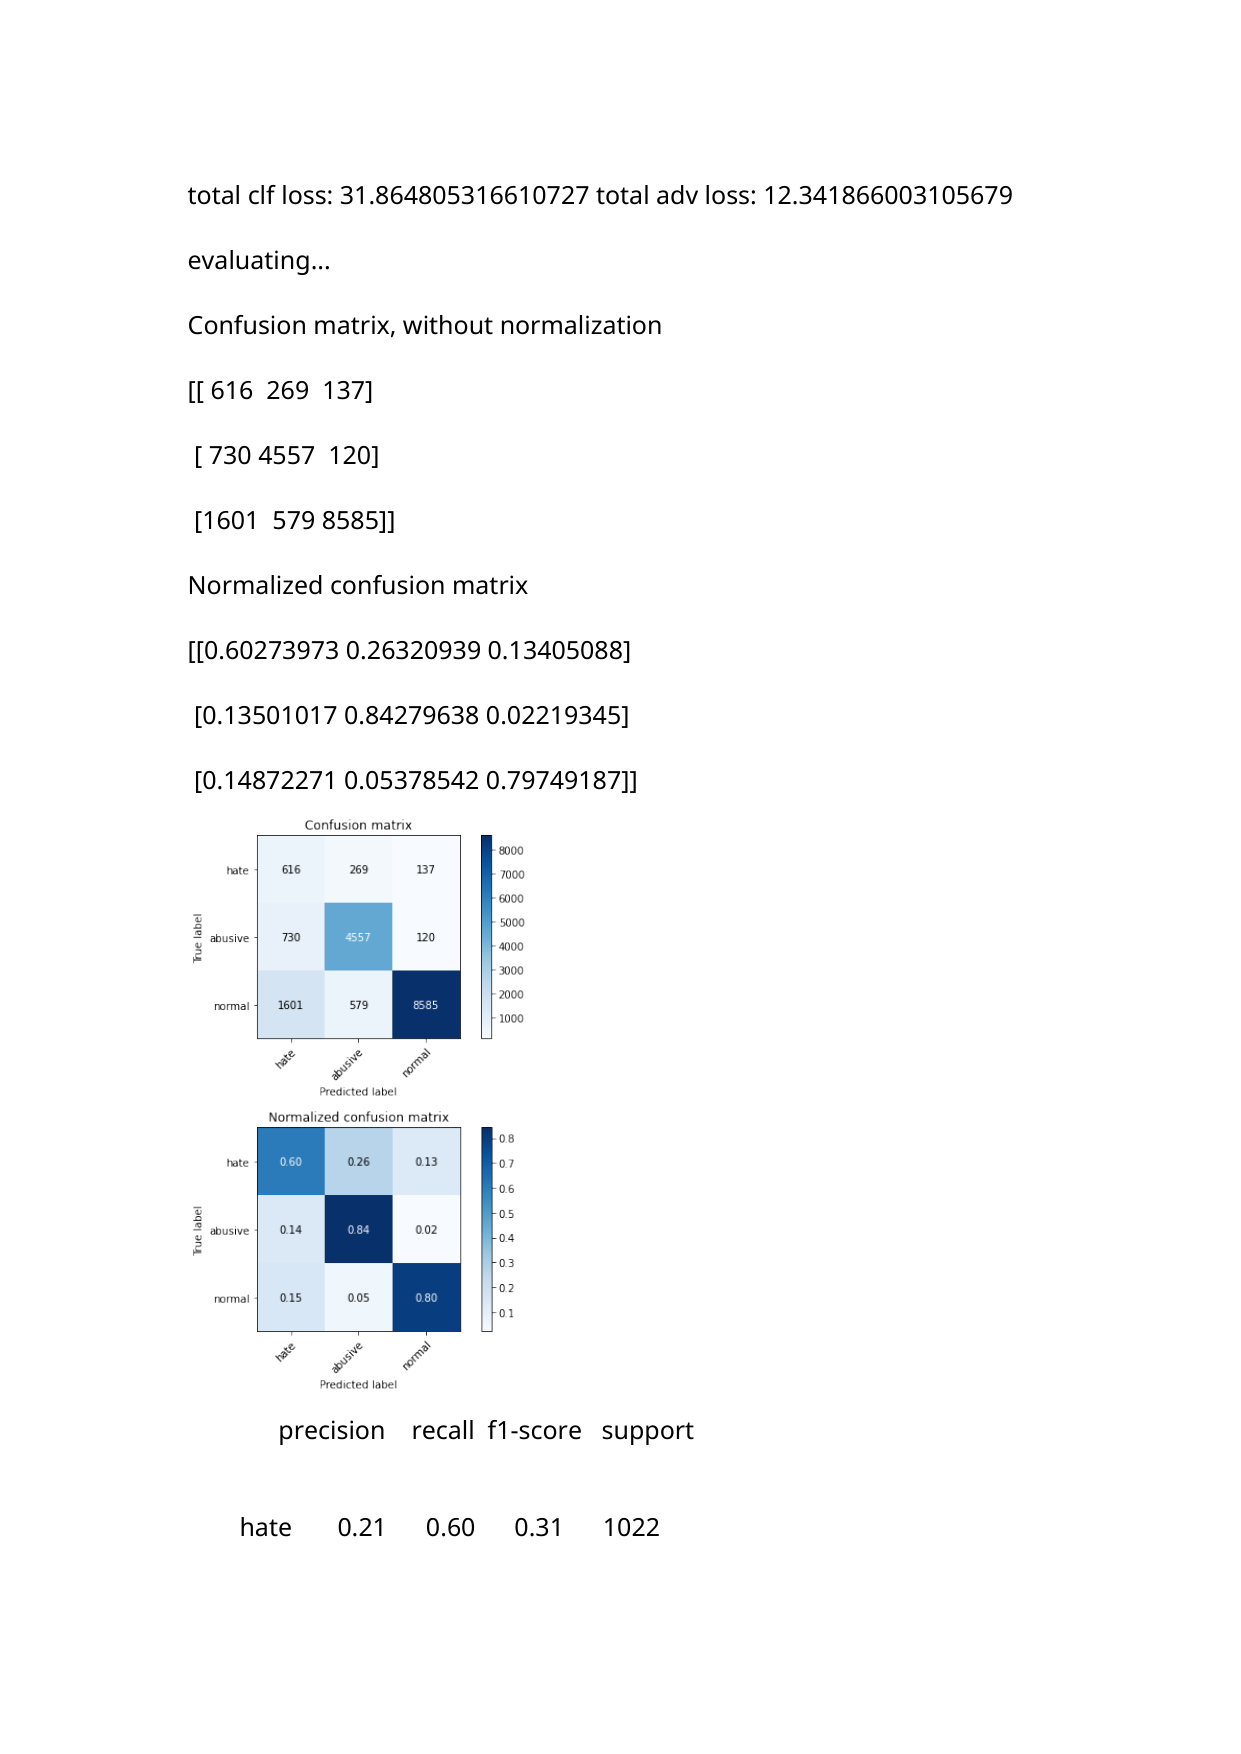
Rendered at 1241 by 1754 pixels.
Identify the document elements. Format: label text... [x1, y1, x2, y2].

text [[ 616 269 137] [187, 357, 1053, 422]
text [0.13501017 0.84279638 0.02219345] [187, 682, 1053, 747]
text [ 730 4557 120] [187, 422, 1053, 487]
text Confusion matrix, without normalization [187, 292, 1053, 357]
text precision recall f1-score support [187, 1397, 1053, 1462]
text [1601 579 8585]] [187, 487, 1053, 552]
text evaluating... [187, 227, 1053, 292]
picture [187, 1105, 522, 1397]
picture [187, 812, 532, 1104]
text [0.14872271 0.05378542 0.79749187]] [187, 747, 1053, 812]
text Normalized confusion matrix [187, 552, 1053, 617]
text total clf loss: 31.864805316610727 total adv loss: 12.341866003105679 [187, 162, 1053, 227]
text [[0.60273973 0.26320939 0.13405088] [187, 617, 1053, 682]
text hate 0.21 0.60 0.31 1022 [187, 1494, 1053, 1559]
